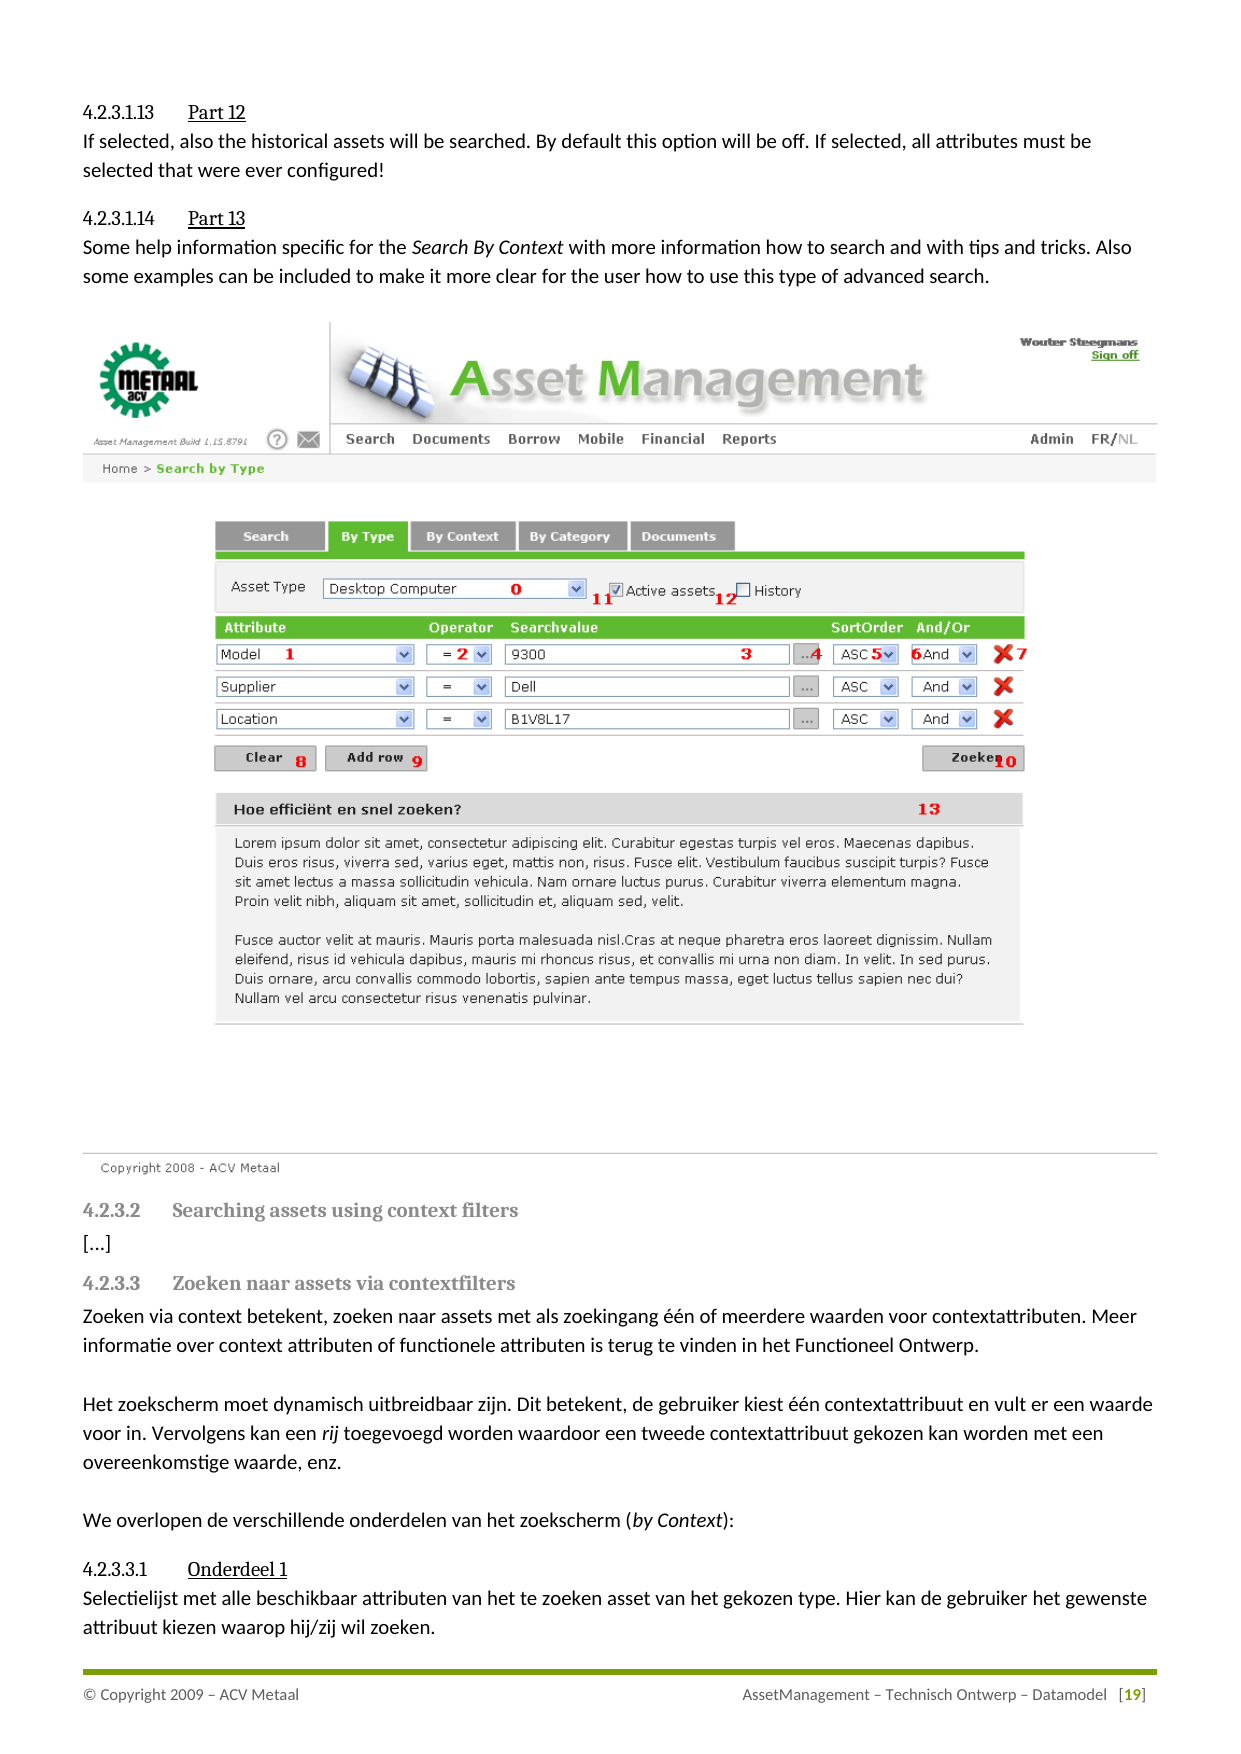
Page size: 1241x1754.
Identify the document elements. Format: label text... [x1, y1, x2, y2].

text Het zoekscherm moet dynamisch uitbreidbaar zijn. Dit betekent, de gebruiker kiest één contextattribuut en vult er een waarde voor in. Vervolgens kan een rij toegevoegd worden waardoor een tweede contextattribuut gekozen kan worden met een overeenkomstige waarde, enz. [83, 1391, 1157, 1475]
subtitle Searching assets using context filters [83, 1198, 1157, 1222]
text [...] [83, 1230, 1157, 1256]
subtitle Part 13 [83, 207, 1157, 231]
subtitle Part 12 [83, 100, 1157, 124]
text If selected, also the historical assets will be searched. By default this option will be off. If selected, all attributes must be selected that were ever configured! [83, 128, 1157, 182]
text Some help information specific for the Search By Context with more information how to search and with tips and tricks. Also some examples can be included to make it more clear for the user how to use this type of advanced search. [83, 234, 1157, 289]
text We overlopen de verschillende onderdelen van het zoekscherm (by Context): [83, 1508, 1157, 1533]
picture [82, 322, 1158, 1183]
subtitle Onderdeel 1 [83, 1558, 1157, 1582]
text Selectielijst met alle beschikbaar attributen van het te zoeken asset van het gekozen type. Hier kan de gebruiker het gewenste attribuut kiezen waarop hij/zij wil zoeken. [83, 1585, 1157, 1640]
text Zoeken via context betekent, zoeken naar assets met als zoekingang één of meerdere waarden voor contextattributen. Meer informatie over context attributen of functionele attributen is terug te vinden in het Functioneel Ontwerp. [83, 1303, 1157, 1358]
subtitle Zoeken naar assets via contextfilters [83, 1272, 1157, 1296]
